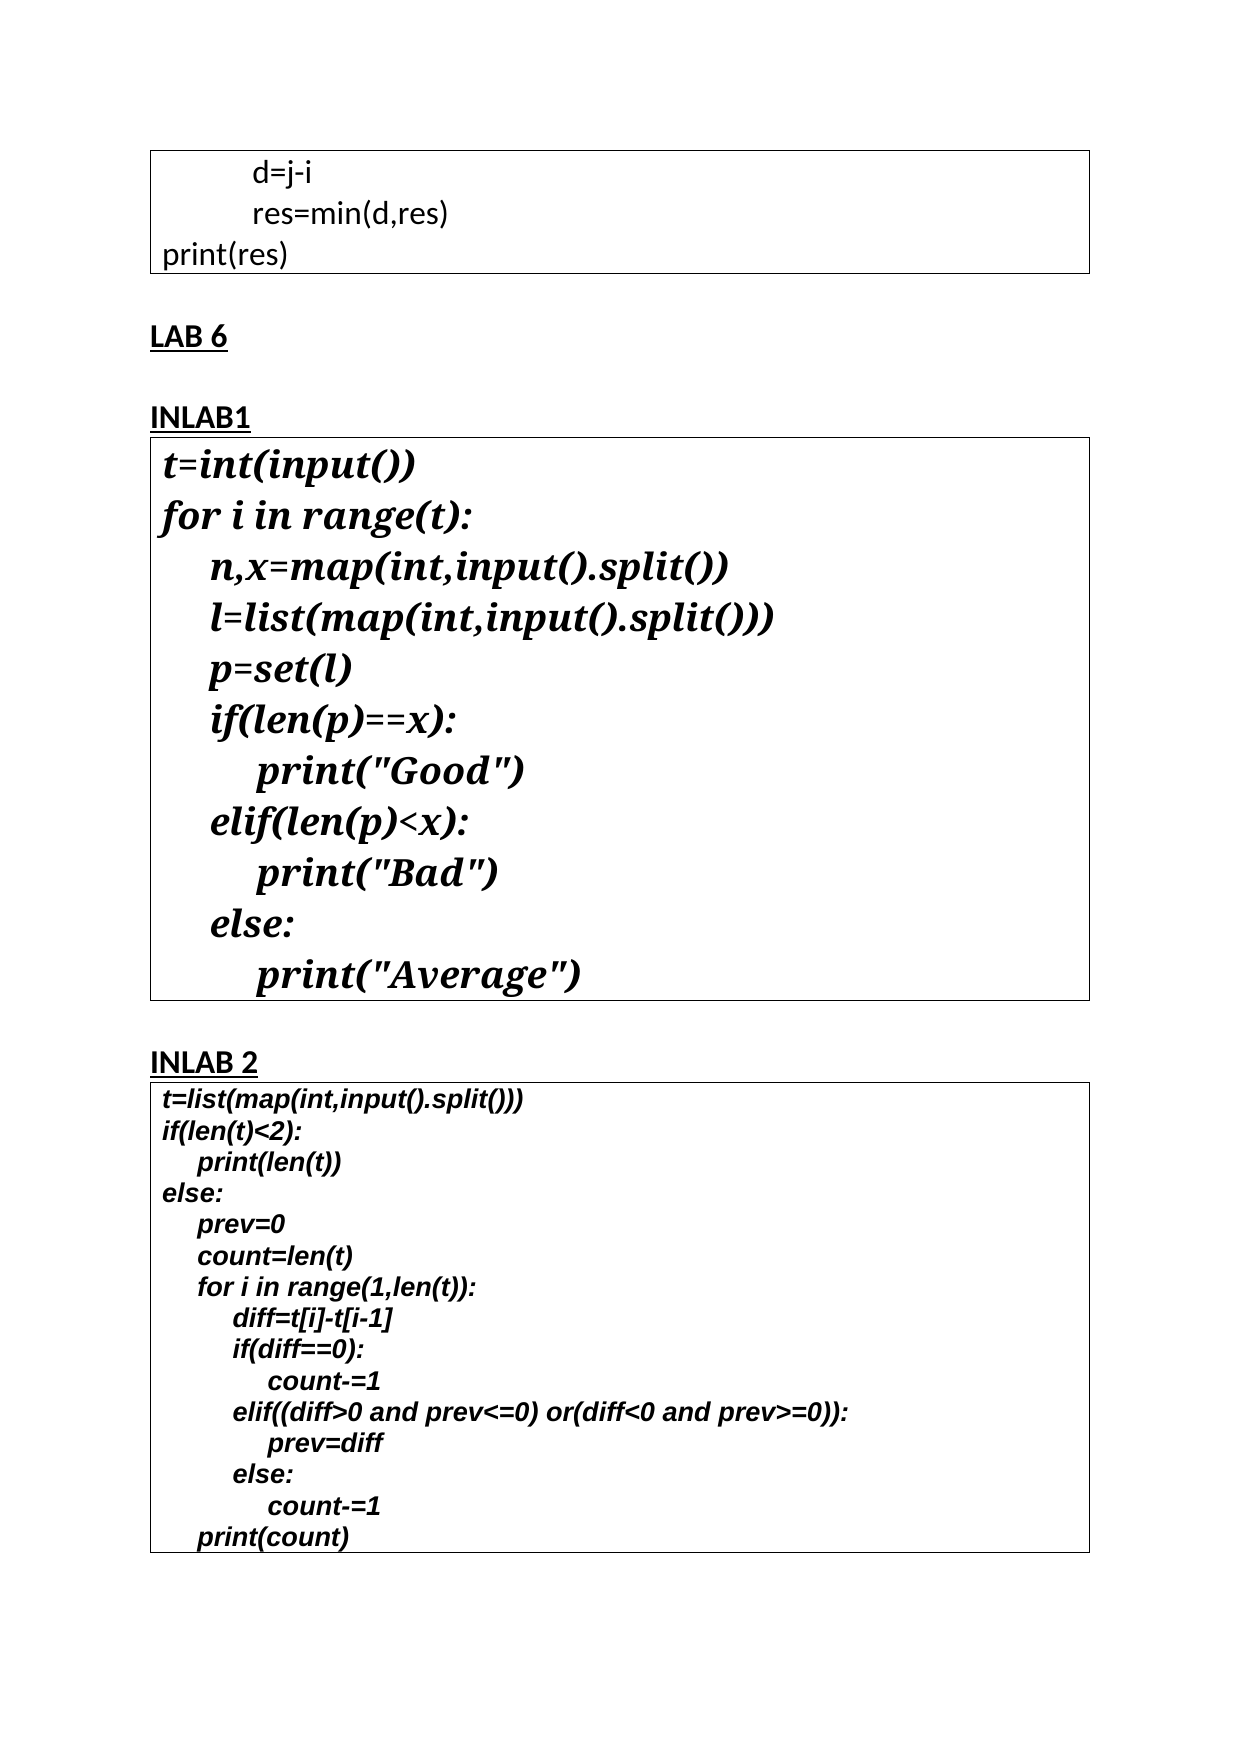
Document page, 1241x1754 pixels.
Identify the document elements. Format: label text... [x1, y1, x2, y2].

table_header t=list(map(int,input().split())) if(len(t)<2): print(len(t)) else: prev=0 count=len(t) for i in range(1,len(t)): diff=t[i]-t[i-1] if(diff==0): count-=1 elif((diff>0 and prev<=0) or(diff<0 and prev>=0)): prev=diff else: count-=1 print(count) [151, 1083, 1089, 1552]
text INLAB1 [150, 396, 1090, 437]
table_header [151, 151, 1089, 273]
text INLAB 2 [150, 1041, 1090, 1082]
text LAB 6 [150, 315, 1090, 356]
table_header t=int(input()) for i in range(t): n,x=map(int,input().split()) l=list(map(int,input().split())) p=set(l) if(len(p)==x): print("Good") elif(len(p)<x): print("Bad") else: print("Average") [151, 438, 1089, 1000]
